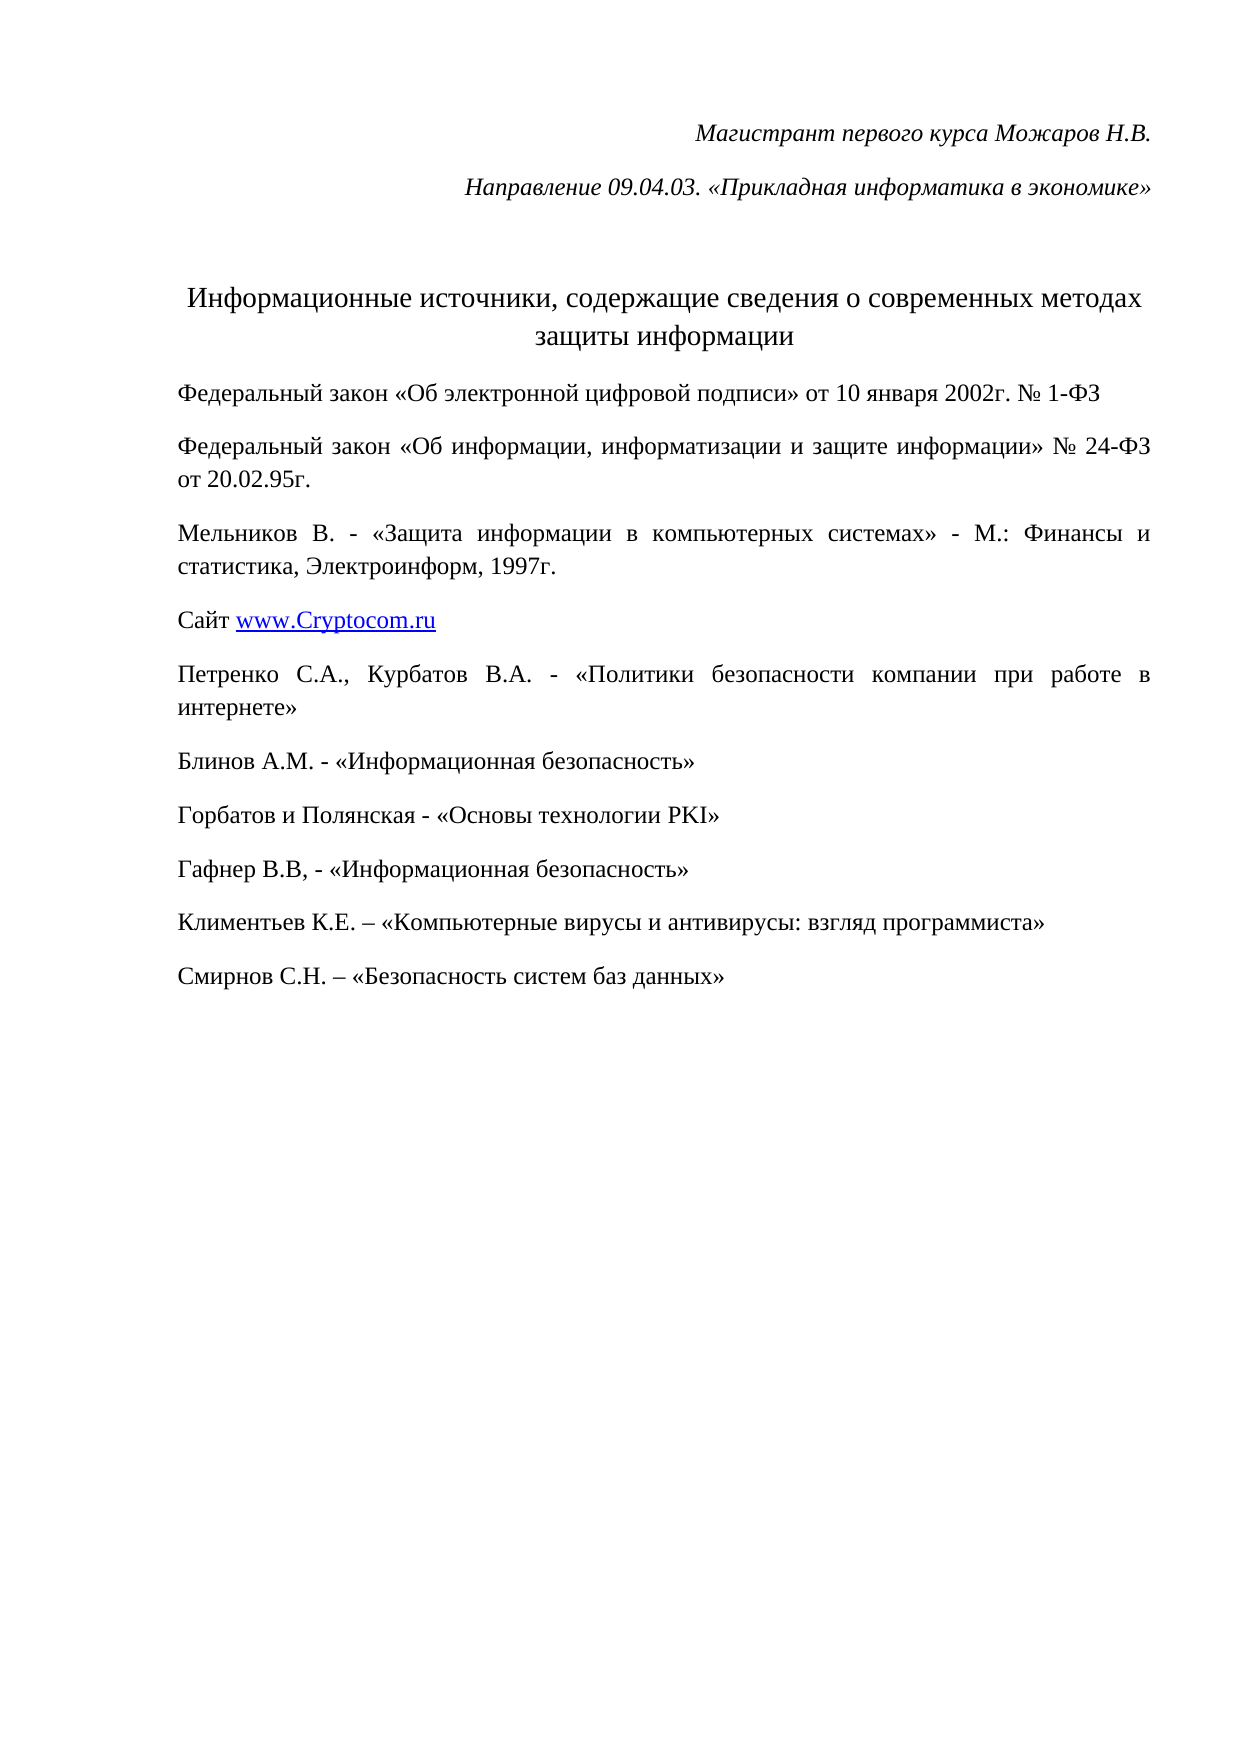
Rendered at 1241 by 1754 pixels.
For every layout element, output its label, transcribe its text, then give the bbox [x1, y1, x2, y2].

text Горбатов и Полянская - «Основы технологии PKI» [177, 800, 1152, 828]
text Блинов А.М. - «Информационная безопасность» [177, 746, 1152, 775]
text Сайт www.Cryptocom.ru [177, 605, 1152, 634]
text Направление 09.04.03. «Прикладная информатика в экономике» [177, 172, 1152, 201]
text Мельников В. - «Защита информации в компьютерных системах» - М.: Финансы и статистика, Электроинформ, 1997г. [177, 518, 1152, 580]
text Петренко С.А., Курбатов В.А. - «Политики безопасности компании при работе в интернете» [177, 659, 1152, 721]
text Федеральный закон «Об информации, информатизации и защите информации» № 24-ФЗ от 20.02.95г. [177, 431, 1152, 493]
text Информационные источники, содержащие сведения о современных методах защиты информации [177, 280, 1152, 352]
text Федеральный закон «Об электронной цифровой подписи» от 10 января 2002г. № 1-ФЗ [177, 378, 1152, 406]
text Магистрант первого курса Можаров Н.В. [177, 118, 1152, 147]
text Гафнер В.В, - «Информационная безопасность» [177, 854, 1152, 882]
text Климентьев К.Е. – «Компьютерные вирусы и антивирусы: взгляд программиста» [177, 907, 1152, 936]
text Смирнов С.Н. – «Безопасность систем баз данных» [177, 961, 1152, 990]
